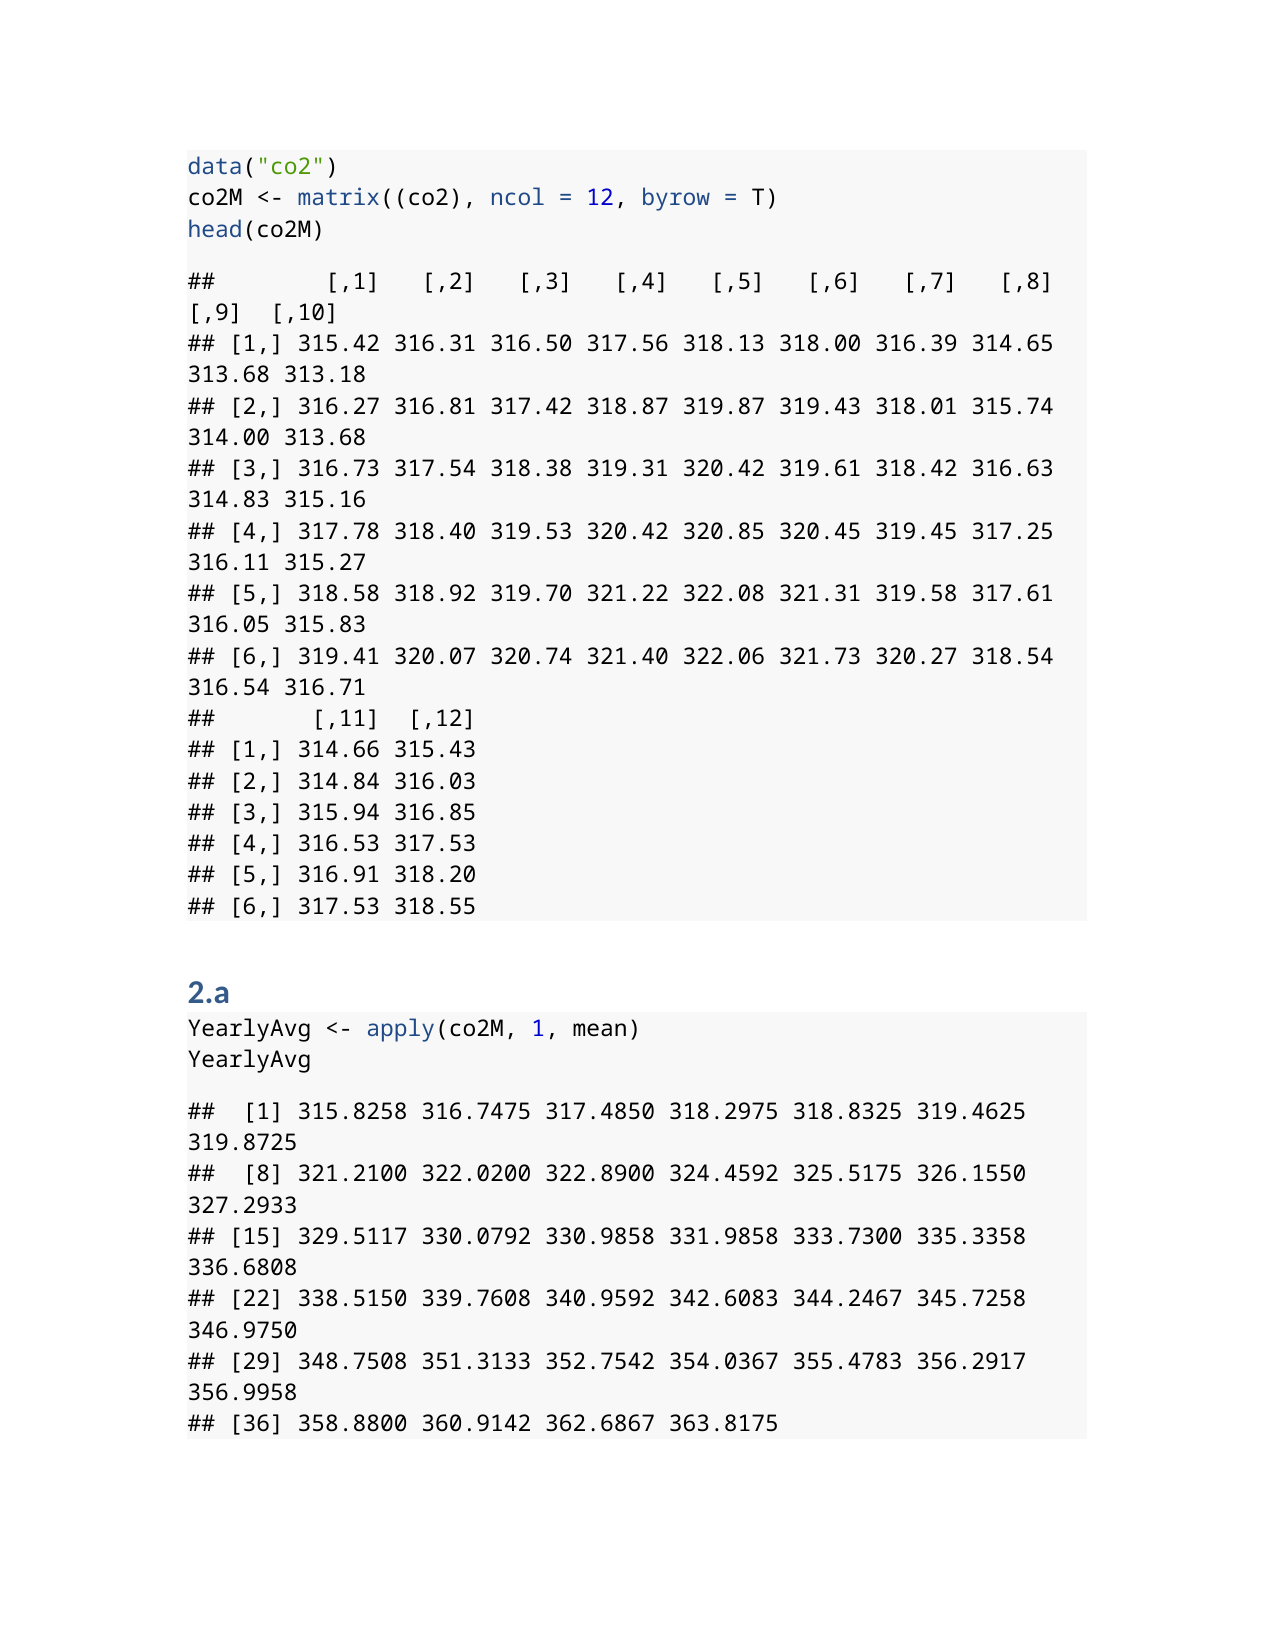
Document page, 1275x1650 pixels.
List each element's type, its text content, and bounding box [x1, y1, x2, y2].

text ## [,1] [,2] [,3] [,4] [,5] [,6] [,7] [,8] [,9] [,10] ## [1,] 315.42 316.31 316.50 317.56 318.13 318.00 316.39 314.65 313.68 313.18 ## [2,] 316.27 316.81 317.42 318.87 319.87 319.43 318.01 315.74 314.00 313.68 ## [3,] 316.73 317.54 318.38 319.31 320.42 319.61 318.42 316.63 314.83 315.16 ## [4,] 317.78 318.40 319.53 320.42 320.85 320.45 319.45 317.25 316.11 315.27 ## [5,] 318.58 318.92 319.70 321.22 322.08 321.31 319.58 317.61 316.05 315.83 ## [6,] 319.41 320.07 320.74 321.40 322.06 321.73 320.27 318.54 316.54 316.71 ## [,11] [,12] ## [1,] 314.66 315.43 ## [2,] 314.84 316.03 ## [3,] 315.94 316.85 ## [4,] 316.53 317.53 ## [5,] 316.91 318.20 ## [6,] 317.53 318.55 [187, 264, 1087, 921]
subtitle 2.a [187, 971, 1087, 1012]
text data("co2") co2M <- matrix((co2), ncol = 12, byrow = T) head(co2M) [187, 150, 1087, 244]
text ## [1] 315.8258 316.7475 317.4850 318.2975 318.8325 319.4625 319.8725 ## [8] 321.2100 322.0200 322.8900 324.4592 325.5175 326.1550 327.2933 ## [15] 329.5117 330.0792 330.9858 331.9858 333.7300 335.3358 336.6808 ## [22] 338.5150 339.7608 340.9592 342.6083 344.2467 345.7258 346.9750 ## [29] 348.7508 351.3133 352.7542 354.0367 355.4783 356.2917 356.9958 ## [36] 358.8800 360.9142 362.6867 363.8175 [187, 1095, 1087, 1439]
text YearlyAvg <- apply(co2M, 1, mean) YearlyAvg [311, 1012, 1087, 1074]
